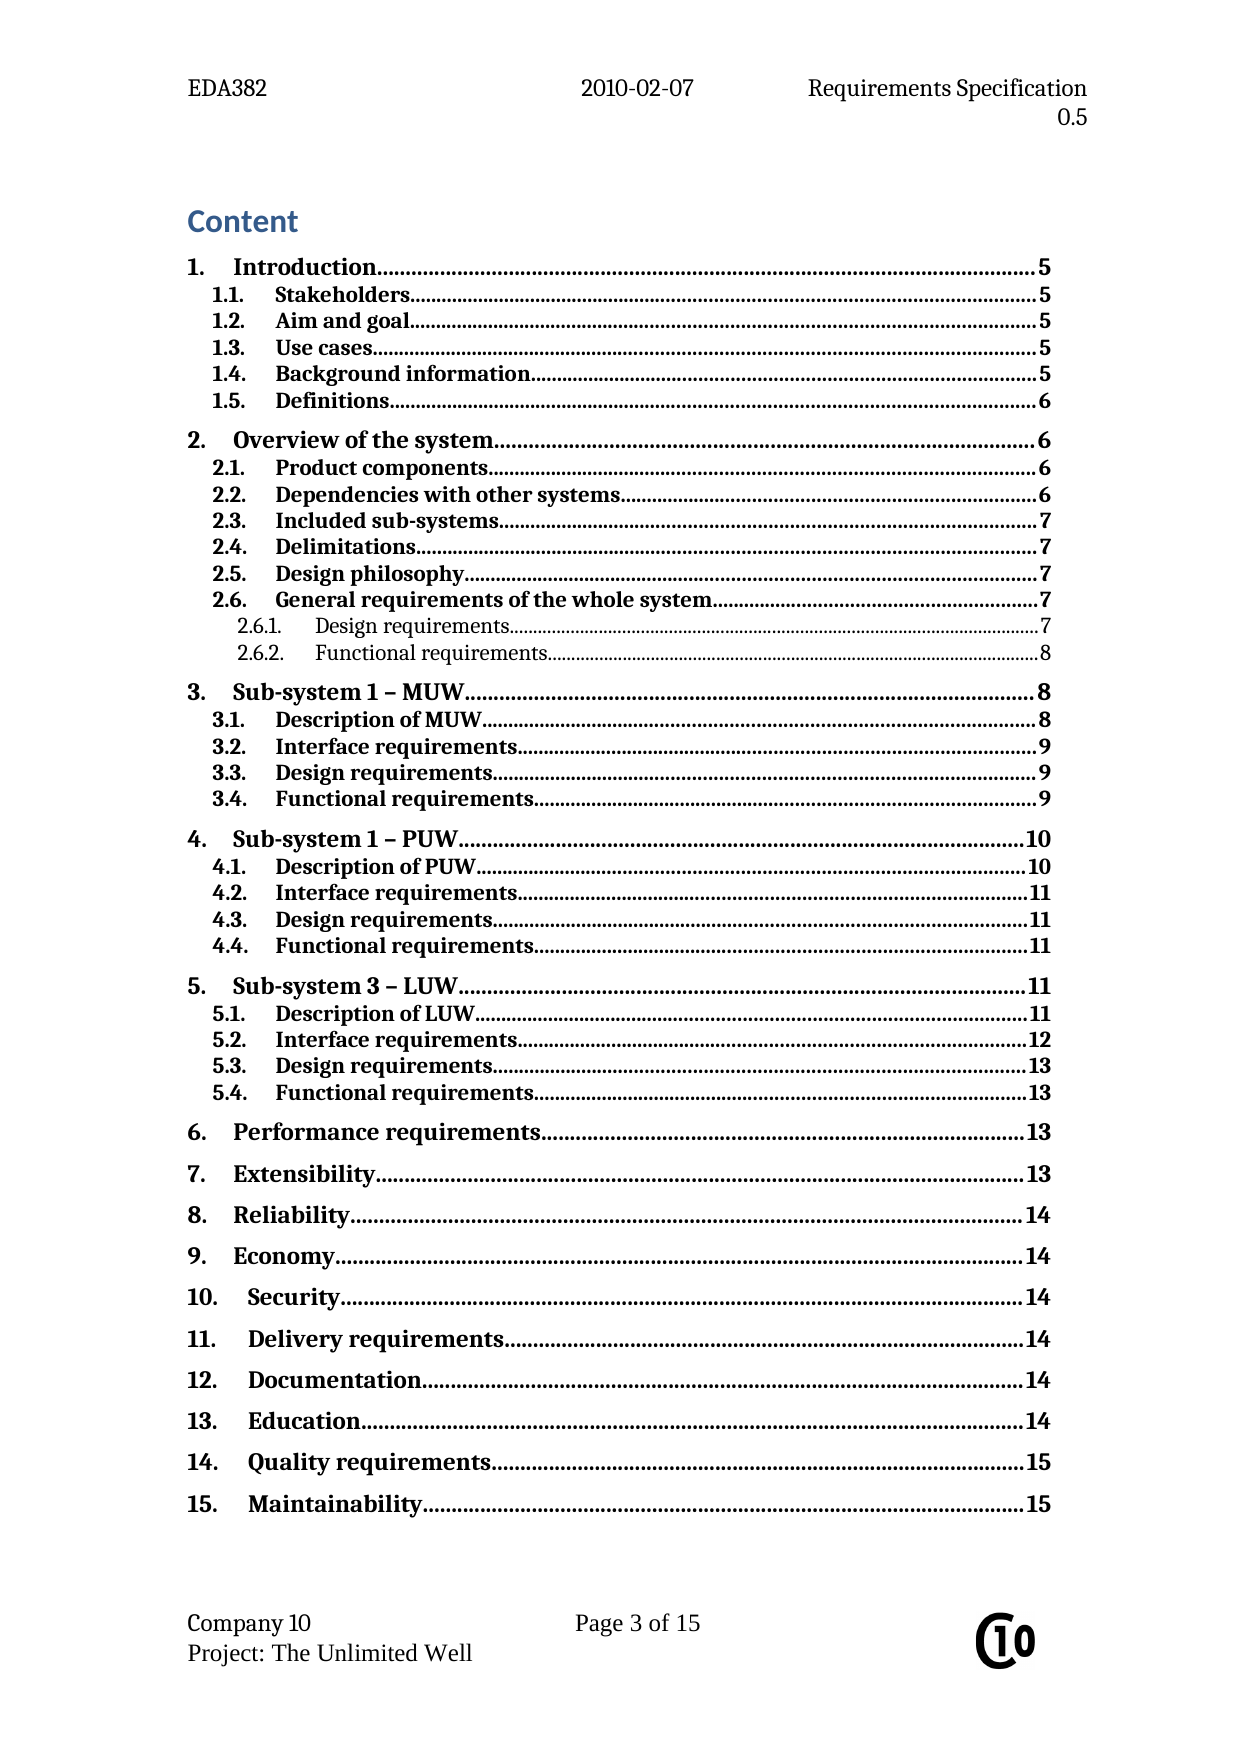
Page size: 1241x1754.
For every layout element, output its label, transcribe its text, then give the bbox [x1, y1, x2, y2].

text 5.4. Functional requirements 13 [212, 1079, 1053, 1106]
text 7. Extensibility 13 [187, 1159, 1053, 1188]
text 2.6. General requirements of the whole system 7 [212, 587, 1053, 613]
text 2.2. Dependencies with other systems 6 [212, 481, 1053, 508]
text 4. Sub-system 1 – PUW 10 [187, 825, 1053, 854]
text 1.1. Stakeholders 5 [212, 282, 1053, 308]
text 10. Security 14 [187, 1283, 1053, 1312]
text 14. Quality requirements 15 [187, 1448, 1053, 1477]
text 9. Economy 14 [187, 1242, 1053, 1271]
text 1. Introduction 5 [187, 253, 1053, 282]
text 3.3. Design requirements 9 [212, 760, 1053, 786]
text 1.5. Definitions 6 [212, 387, 1053, 414]
text 8. Reliability 14 [187, 1201, 1053, 1229]
text 5. Sub-system 3 – LUW 11 [187, 972, 1053, 1000]
text 2.6.1. Design requirements 7 [237, 613, 1053, 639]
text 3.1. Description of MUW 8 [212, 707, 1053, 733]
text 2.3. Included sub-systems 7 [212, 508, 1053, 534]
text 12. Documentation 14 [187, 1366, 1053, 1394]
text 3. Sub-system 1 – MUW 8 [187, 678, 1053, 707]
text 6. Performance requirements 13 [187, 1118, 1053, 1147]
text 4.2. Interface requirements 11 [212, 880, 1053, 906]
text 5.3. Design requirements 13 [212, 1053, 1053, 1079]
text 4.4. Functional requirements 11 [212, 933, 1053, 959]
text 2.5. Design philosophy 7 [212, 560, 1053, 587]
subtitle Content [187, 200, 1053, 241]
text 1.4. Background information 5 [212, 361, 1053, 387]
text 3.4. Functional requirements 9 [212, 786, 1053, 812]
text 5.1. Description of LUW 11 [212, 1000, 1053, 1027]
text 5.2. Interface requirements 12 [212, 1027, 1053, 1053]
text 2.6.2. Functional requirements 8 [237, 639, 1053, 666]
picture [975, 1611, 1035, 1670]
text 3.2. Interface requirements 9 [212, 733, 1053, 760]
text 11. Delivery requirements 14 [187, 1324, 1053, 1353]
text 1.3. Use cases 5 [212, 335, 1053, 361]
text 15. Maintainability 15 [187, 1489, 1053, 1518]
text 4.3. Design requirements 11 [212, 906, 1053, 933]
text 2. Overview of the system 6 [187, 426, 1053, 455]
text 2.1. Product components 6 [212, 455, 1053, 481]
text 4.1. Description of PUW 10 [212, 854, 1053, 880]
text 2.4. Delimitations 7 [212, 534, 1053, 560]
text 13. Education 14 [187, 1407, 1053, 1436]
text 1.2. Aim and goal 5 [212, 308, 1053, 335]
